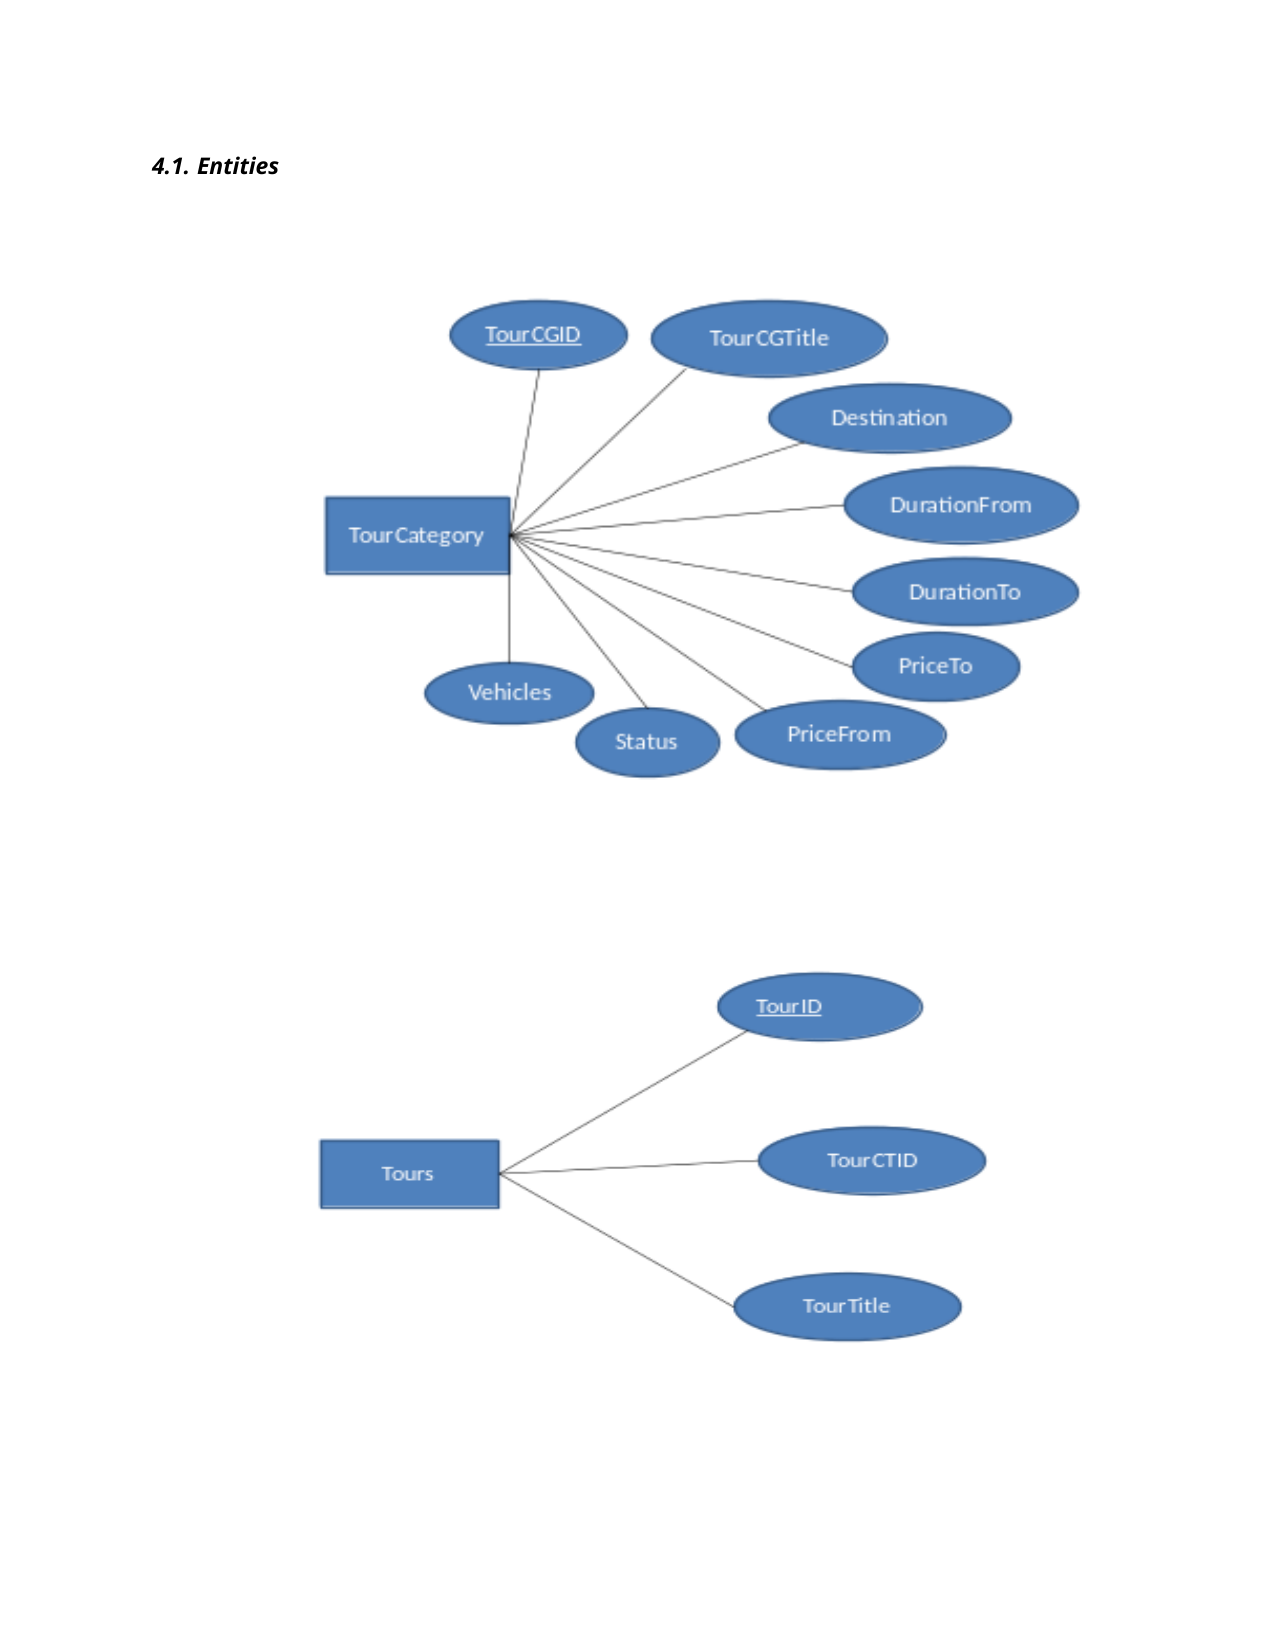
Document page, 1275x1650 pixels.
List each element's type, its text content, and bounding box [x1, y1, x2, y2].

subtitle Entities [152, 150, 1125, 181]
